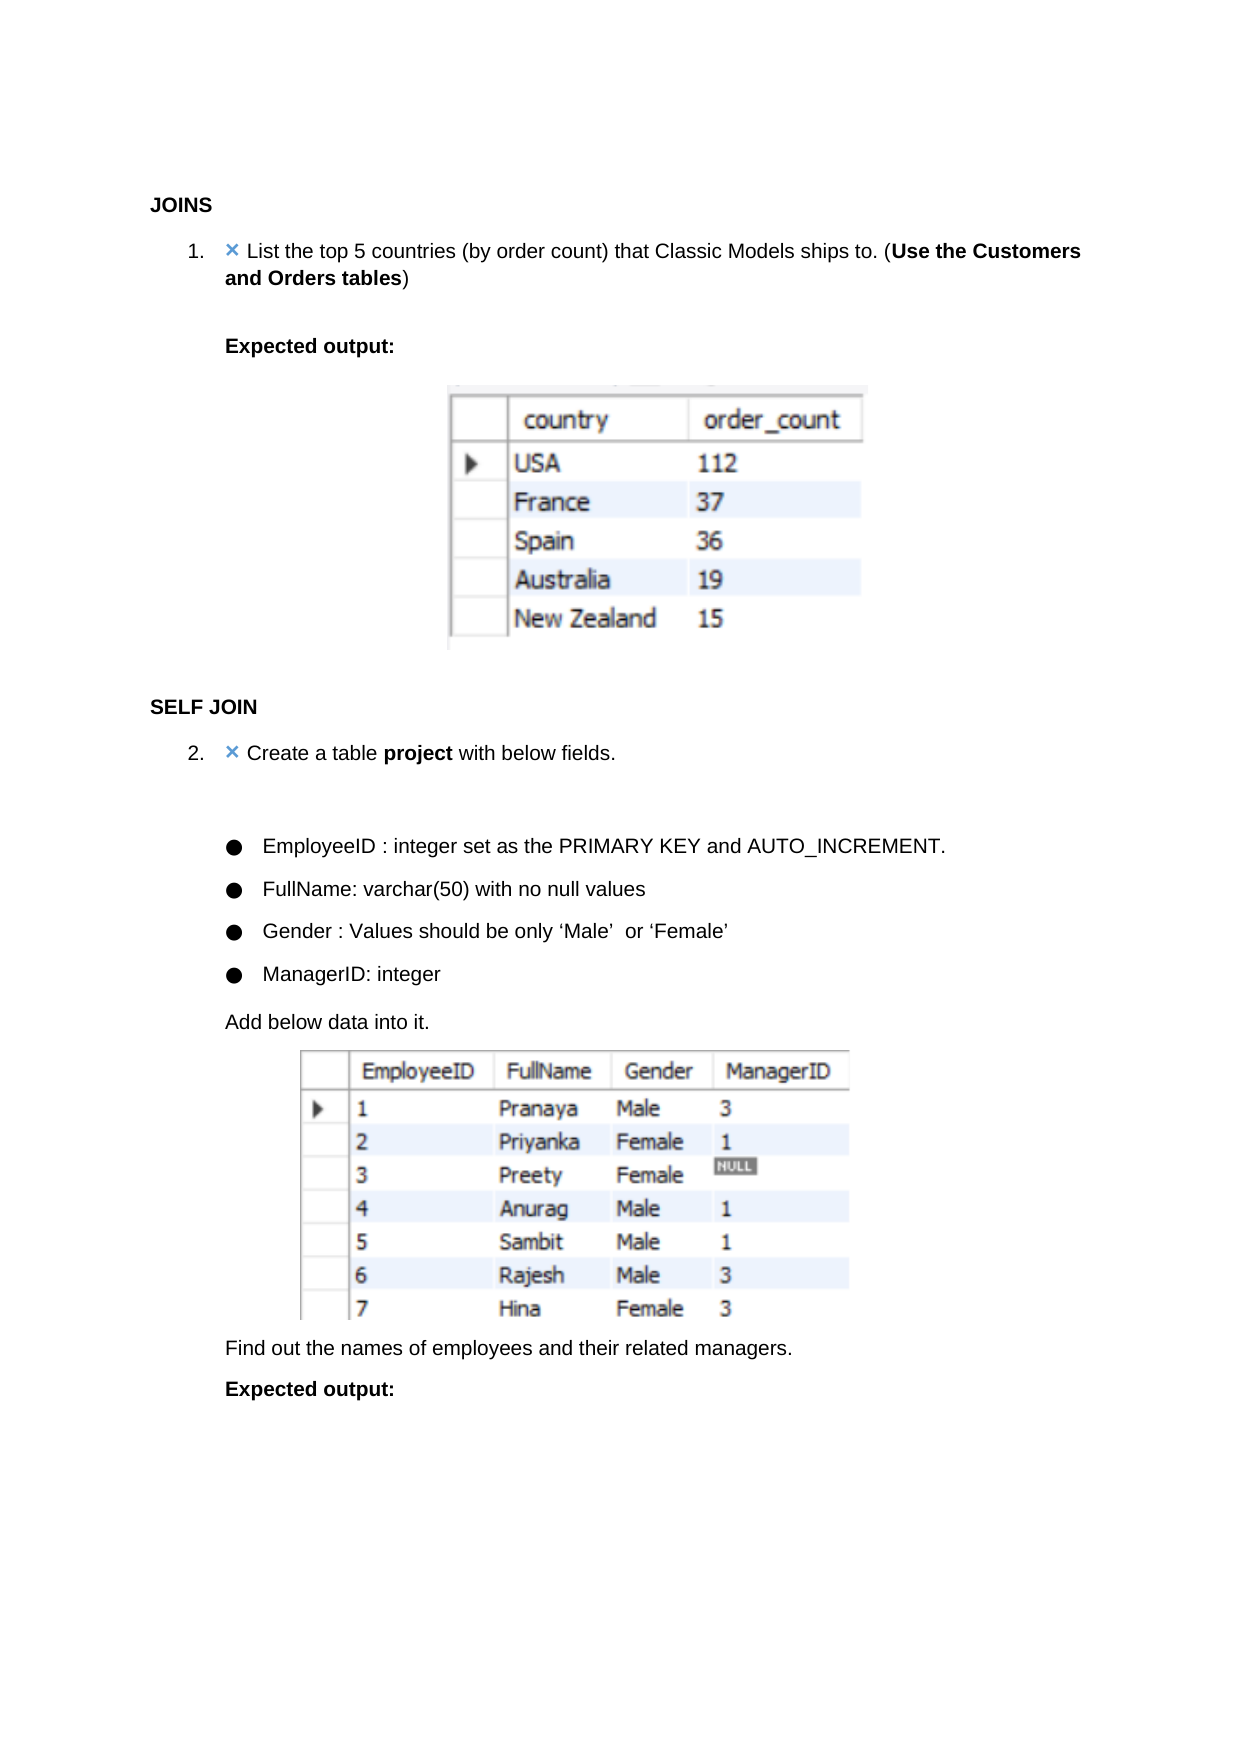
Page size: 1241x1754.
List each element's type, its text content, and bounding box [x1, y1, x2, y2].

text Add below data into it. [225, 1010, 1090, 1034]
list Gender : Values should be only ‘Male’ or ‘Female’ [225, 908, 1090, 951]
text Expected output: [225, 1377, 1090, 1401]
list EmployeeID : integer set as the PRIMARY KEY and AUTO_INCREMENT. [225, 823, 1090, 865]
text JOINS [150, 192, 1090, 216]
text Expected output: [225, 334, 1090, 358]
list × List the top 5 countries (by order count) that Classic Models ships to. (Use the Customers and Orders tables) [187, 235, 1090, 289]
list FullName: varchar(50) with no null values [225, 865, 1090, 908]
list × Create a table project with below fields. [187, 737, 1090, 766]
list ManagerID: integer [225, 951, 1090, 993]
text Find out the names of employees and their related managers. [225, 1336, 1090, 1360]
picture [300, 1050, 851, 1320]
picture [447, 385, 869, 650]
text SELF JOIN [150, 694, 1090, 718]
